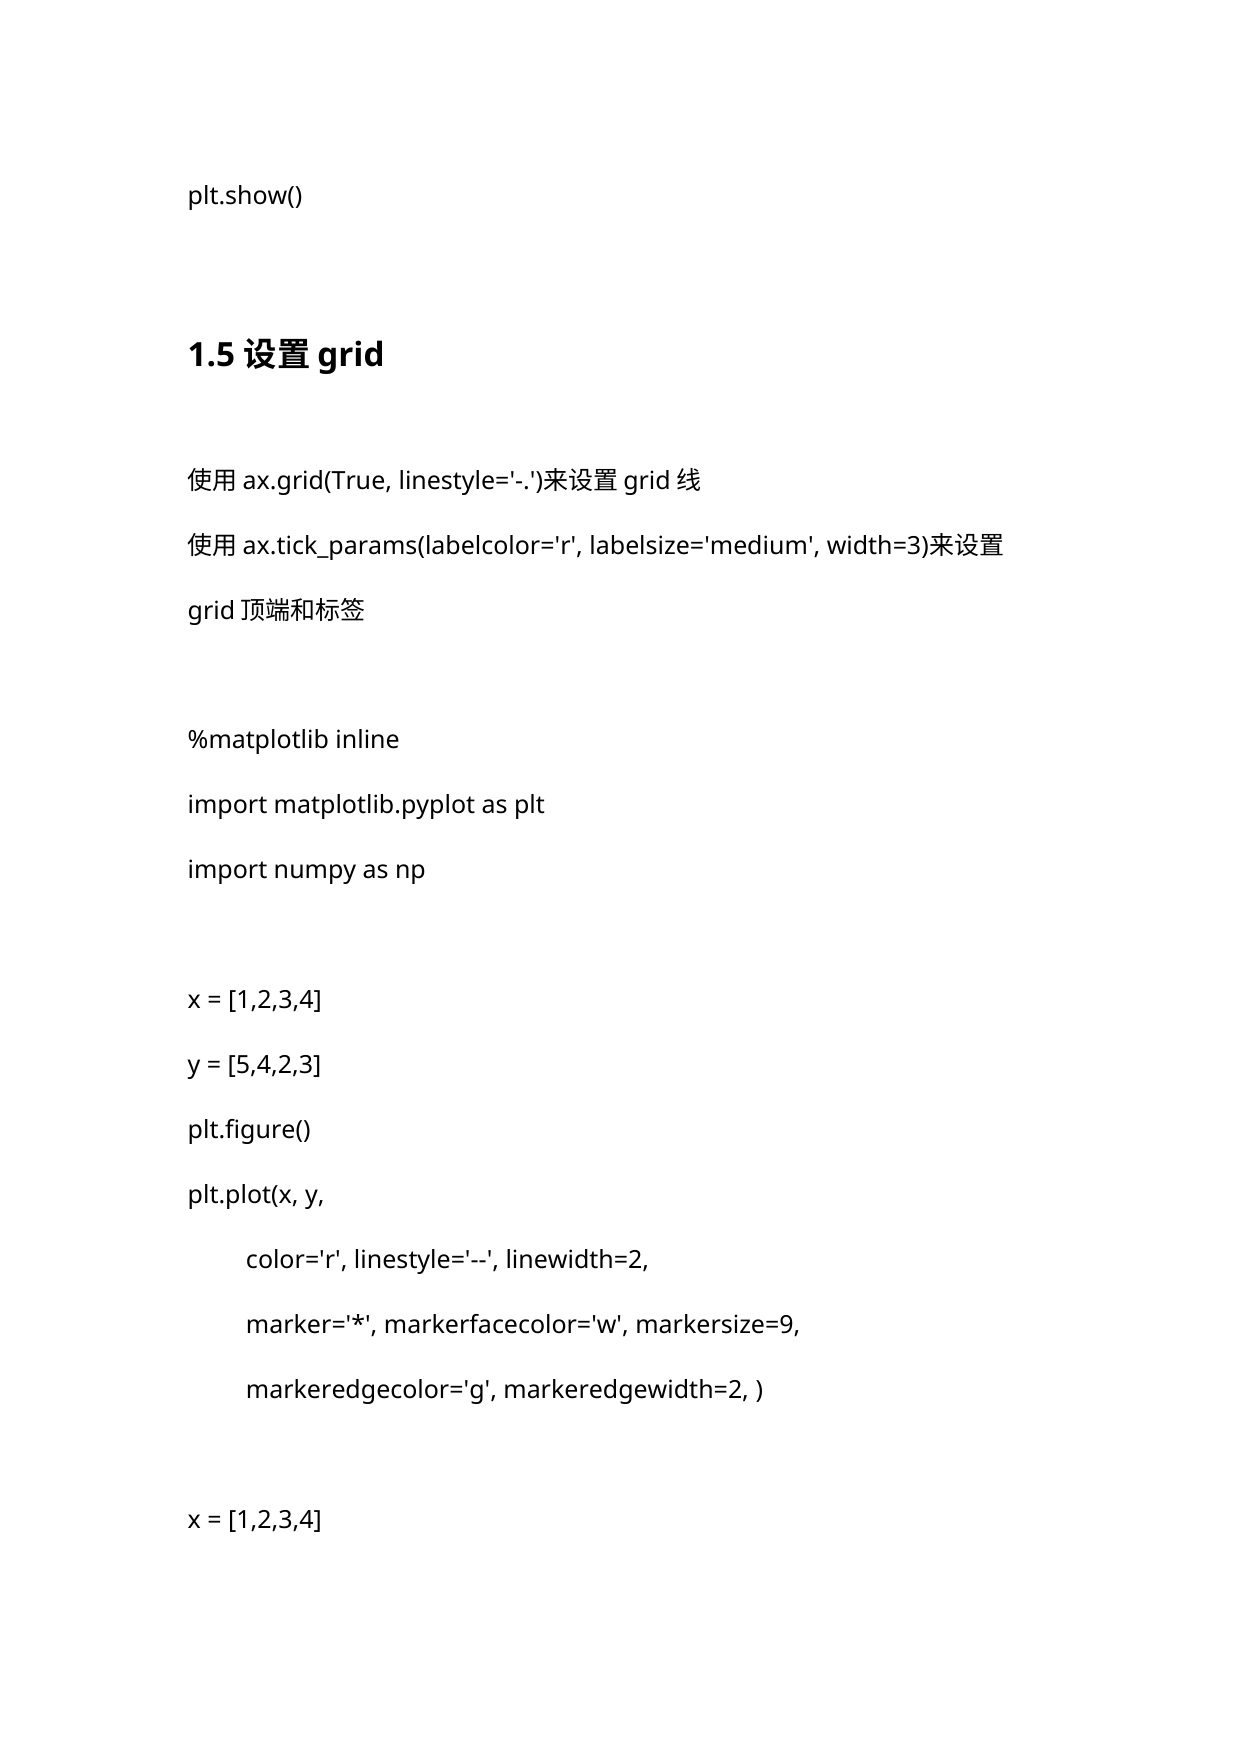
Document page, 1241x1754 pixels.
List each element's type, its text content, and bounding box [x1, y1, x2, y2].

text import matplotlib.pyplot as plt [187, 771, 1053, 836]
text plt.figure() [187, 1096, 1053, 1161]
text y = [5,4,2,3] [187, 1031, 1053, 1096]
text %matplotlib inline [187, 706, 1053, 771]
text color='r', linestyle='--', linewidth=2, [187, 1226, 1053, 1291]
text import numpy as np [187, 836, 1053, 901]
text x = [1,2,3,4] [187, 966, 1053, 1031]
text 使用ax.grid(True, linestyle='-.')来设置grid线 [187, 446, 1053, 511]
text 使用ax.tick_params(labelcolor='r', labelsize='medium', width=3)来设置grid顶端和标签 [187, 511, 1053, 641]
text markeredgecolor='g', markeredgewidth=2, ) [187, 1356, 1053, 1421]
text plt.show() [187, 162, 1053, 227]
text x = [1,2,3,4] [187, 1486, 1053, 1551]
text plt.plot(x, y, [187, 1161, 1053, 1226]
subtitle 1.5 设置grid [187, 319, 1053, 384]
text marker='*', markerfacecolor='w', markersize=9, [187, 1291, 1053, 1356]
